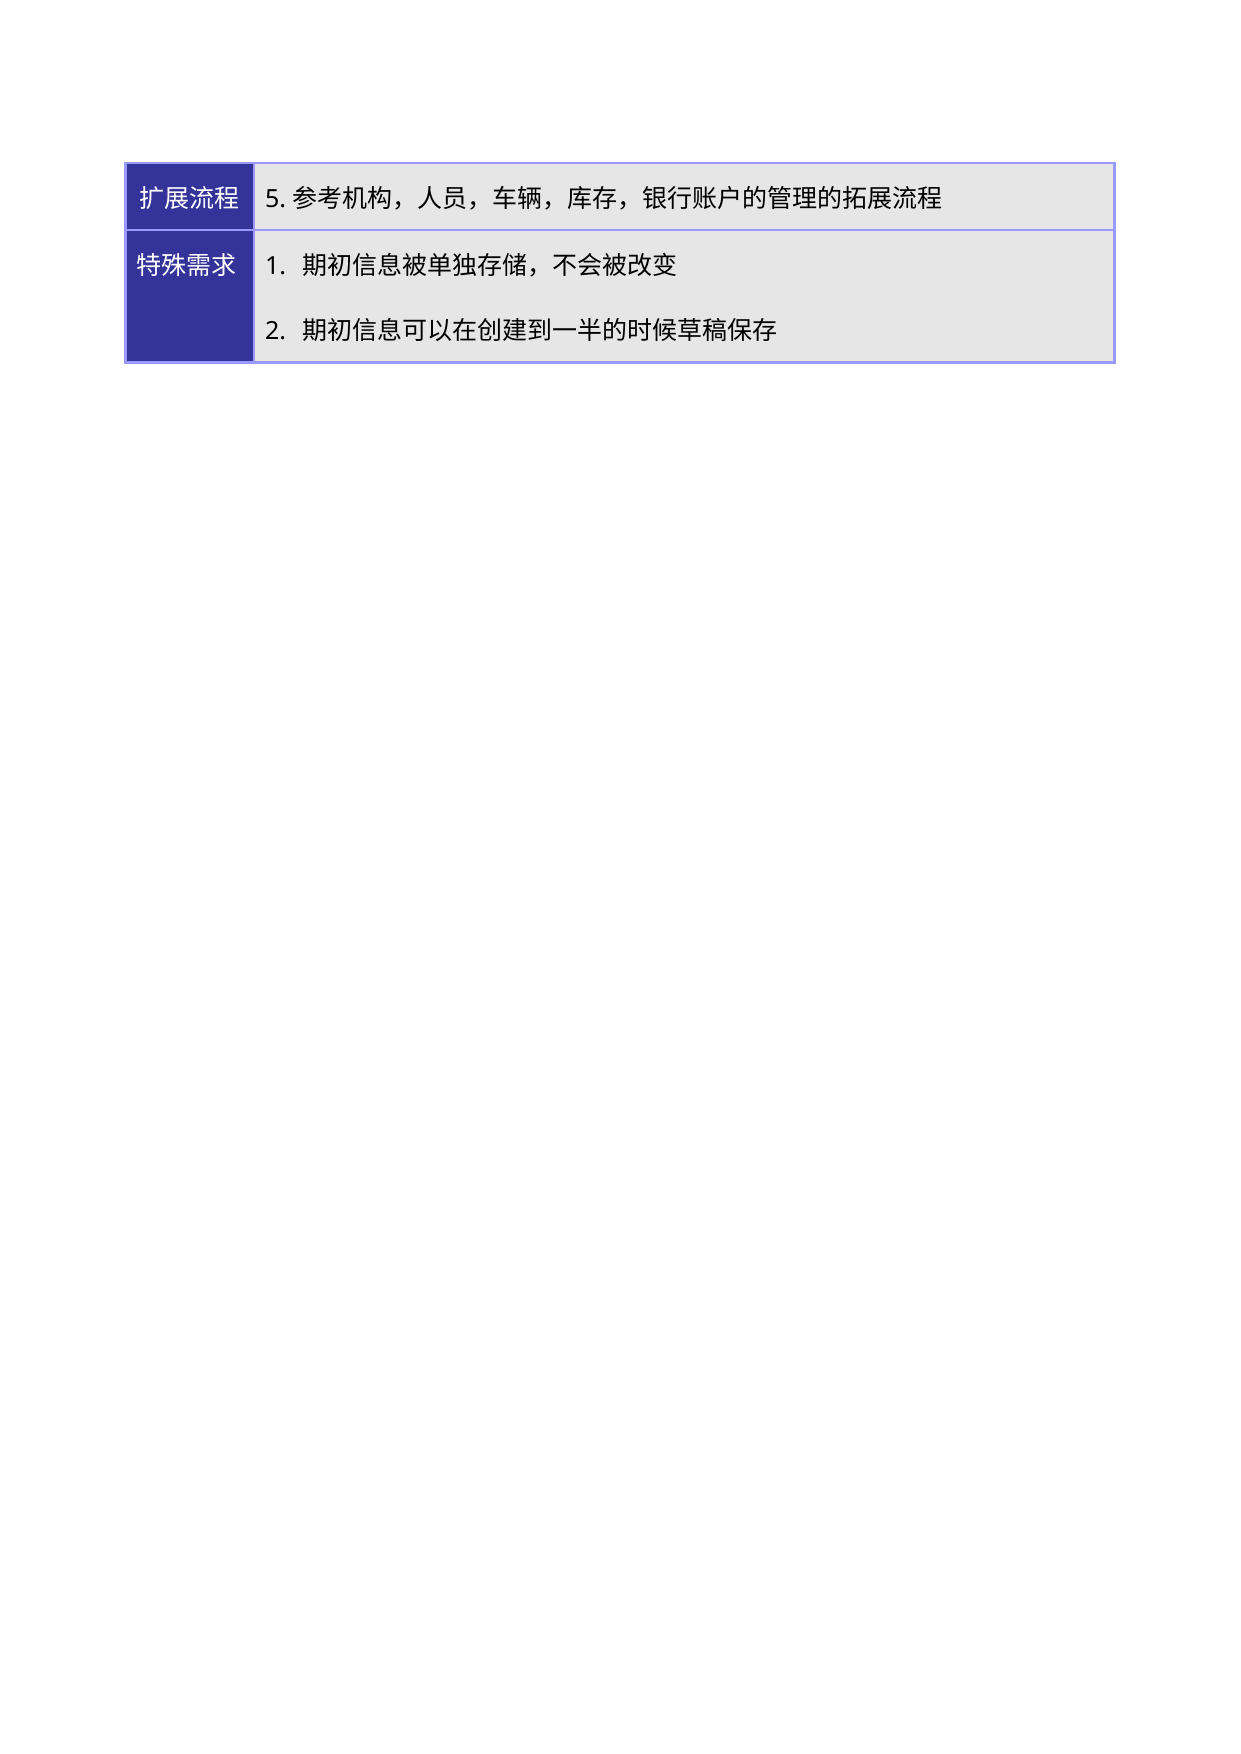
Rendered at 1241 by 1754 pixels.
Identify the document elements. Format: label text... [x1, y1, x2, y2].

table_cell 扩展流程 [127, 164, 253, 229]
table_cell 特殊需求 [127, 231, 253, 361]
table_cell 5. 参考机构，人员，车辆，库存，银行账户的管理的拓展流程 [255, 164, 1113, 229]
table_cell 期初信息被单独存储，不会被改变 期初信息可以在创建到一半的时候草稿保存 [255, 231, 1113, 361]
